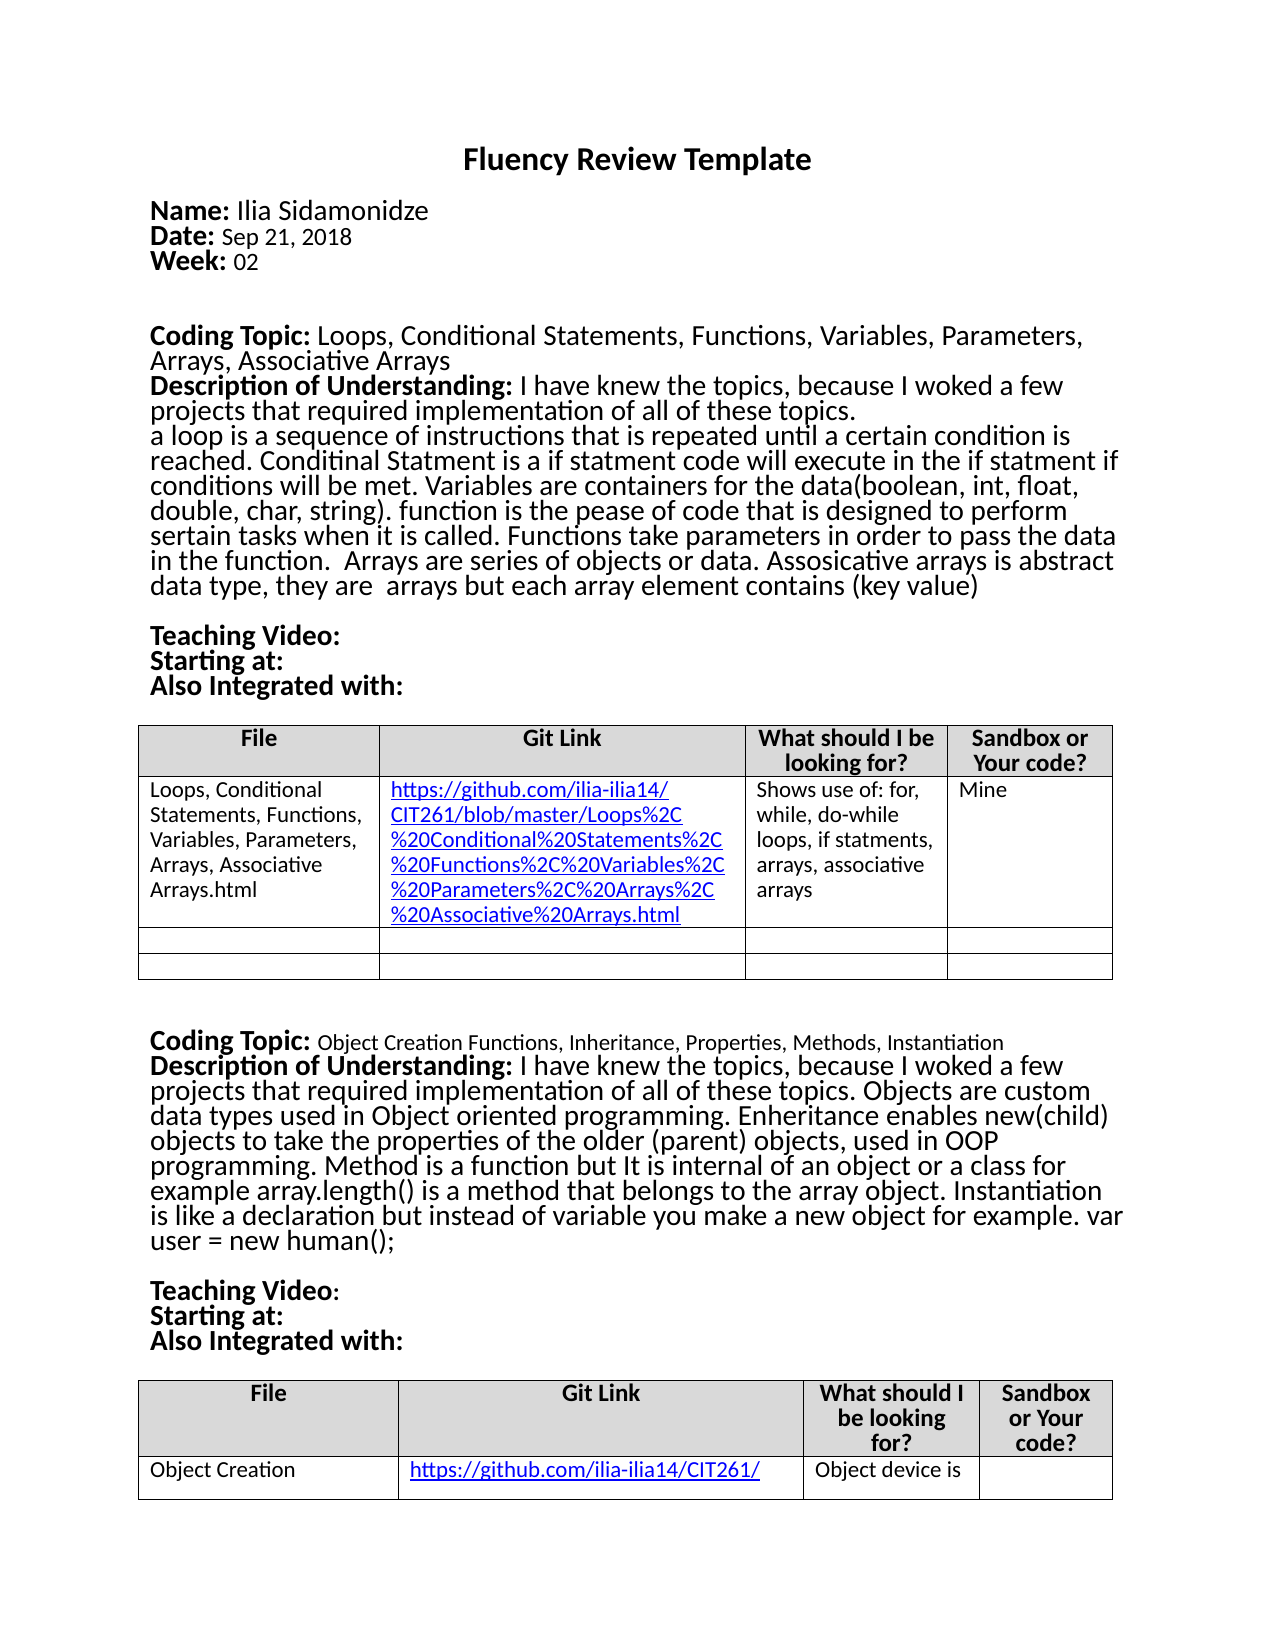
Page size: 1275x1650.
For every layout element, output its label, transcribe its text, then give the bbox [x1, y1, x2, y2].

table_cell [948, 954, 1112, 979]
table_header What should I be looking for? [804, 1381, 979, 1456]
table_cell Mine [948, 777, 1112, 927]
table_cell [380, 928, 745, 953]
text Description of Understanding: I have knew the topics, because I woked a few projects that required implementation of all of these topics. [150, 375, 1125, 425]
table_header Sandbox or Your code? [980, 1381, 1112, 1456]
table_header Git Link [380, 726, 745, 776]
text Starting at: [150, 1305, 1125, 1330]
table_cell [139, 928, 379, 953]
text Description of Understanding: I have knew the topics, because I woked a few projects that required implementation of all of these topics. Objects are custom data types used in Object oriented programming. Enheritance enables new(child) objects to take the properties of the older (parent) objects, used in OOP programming. Method is a function but It is internal of an object or a class for example array.length() is a method that belongs to the array object. Instantiation is like a declaration but instead of variable you make a new object for example. var user = new human(); [150, 1055, 1125, 1255]
table_cell Shows use of: for, while, do-while loops, if statments, arrays, associative arrays [746, 777, 947, 927]
table_cell [139, 954, 379, 979]
table_header Git Link [399, 1381, 803, 1456]
text Week: 02 [150, 250, 1125, 275]
table_cell [746, 954, 947, 979]
text Name: Ilia Sidamonidze [150, 200, 1125, 225]
text Coding Topic: Object Creation Functions, Inheritance, Properties, Methods, Instantiation [150, 1030, 1125, 1055]
text Also Integrated with: [150, 1330, 1125, 1355]
table_cell https://github.com/ilia-ilia14/CIT261/blob/master/Loops%2C%20Conditional%20Statements%2C%20Functions%2C%20Variables%2C%20Parameters%2C%20Arrays%2C%20Associative%20Arrays.html [380, 777, 745, 927]
text Date: Sep 21, 2018 [150, 225, 1125, 250]
text Coding Topic: Loops, Conditional Statements, Functions, Variables, Parameters, Arrays, Associative Arrays [150, 325, 1125, 375]
table_cell [948, 928, 1112, 953]
table_header File [139, 726, 379, 776]
text Teaching Video: [150, 1280, 1125, 1305]
text a loop is a sequence of instructions that is repeated until a certain condition is reached. Conditinal Statment is a if statment code will execute in the if statment if conditions will be met. Variables are containers for the data(boolean, int, float, double, char, string). function is the pease of code that is designed to perform sertain tasks when it is called. Functions take parameters in order to pass the data in the function. Arrays are series of objects or data. Assosicative arrays is abstract data type, they are arrays but each array element contains (key value) [150, 425, 1125, 600]
table_header What should I be looking for? [746, 726, 947, 776]
table_cell [380, 954, 745, 979]
text Starting at: [150, 650, 1125, 675]
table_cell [399, 1457, 803, 1498]
table_header Sandbox or Your code? [948, 726, 1112, 776]
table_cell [804, 1457, 979, 1498]
text Also Integrated with: [150, 675, 1125, 700]
table_cell [746, 928, 947, 953]
table_cell Loops, Conditional Statements, Functions, Variables, Parameters, Arrays, Associative Arrays.html [139, 777, 379, 927]
text Fluency Review Template [150, 150, 1125, 175]
text Teaching Video: [150, 625, 1125, 650]
table_header File [139, 1381, 398, 1456]
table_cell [139, 1457, 398, 1498]
table_cell [980, 1457, 1112, 1498]
